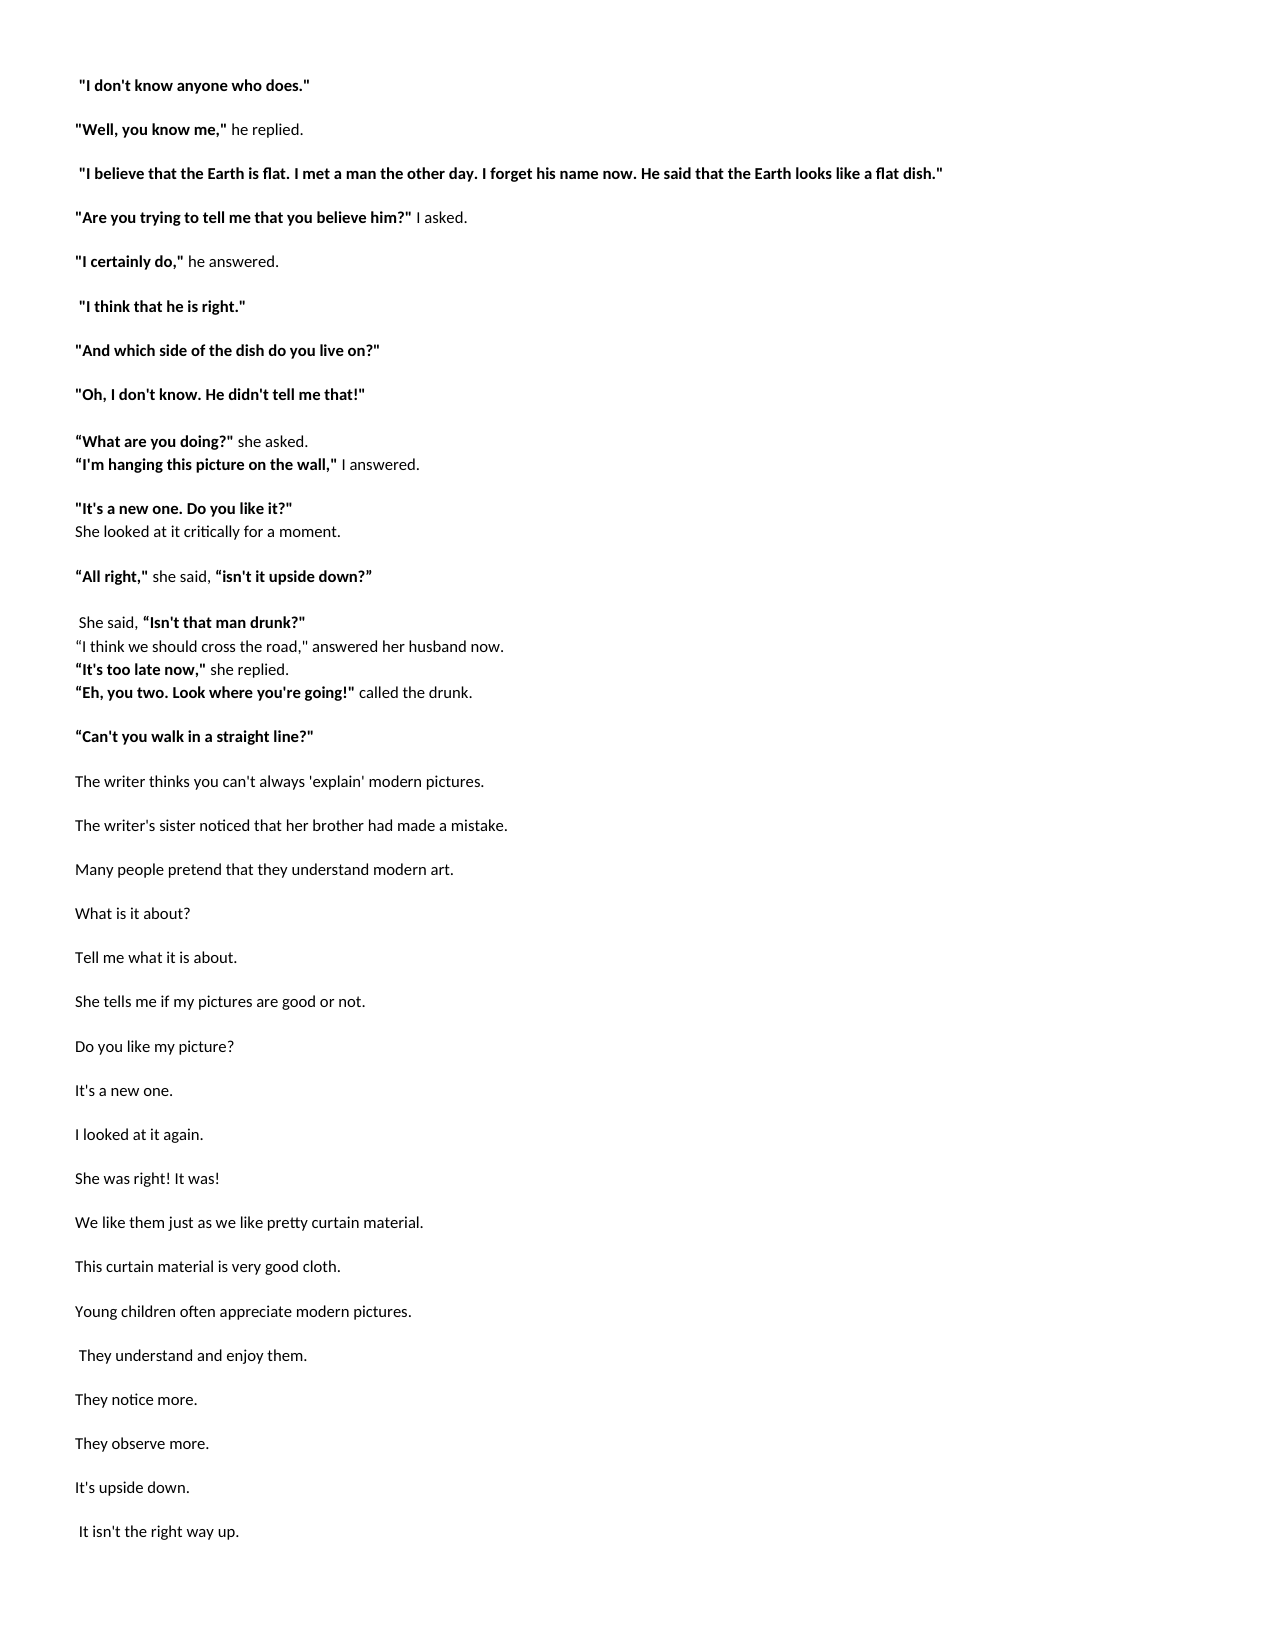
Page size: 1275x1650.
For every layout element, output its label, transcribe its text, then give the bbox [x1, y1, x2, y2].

text It isn't the right way up. [75, 1522, 1200, 1542]
text "Well, you know me," he replied. [75, 119, 1200, 139]
text The writer thinks you can't always 'explain' modern pictures. [75, 771, 1200, 791]
text "I believe that the Earth is flat. I met a man the other day. I forget his name now. He said that the Earth looks like a flat dish." [75, 163, 1200, 184]
text "And which side of the dish do you live on?" [75, 340, 1200, 360]
text "I certainly do," he answered. [75, 252, 1200, 272]
text "Oh, I don't know. He didn't tell me that!" “What are you doing?" she asked. “I'm hanging this picture on the wall," I answered. [75, 384, 1200, 474]
text Young children often appreciate modern pictures. [75, 1301, 1200, 1321]
text She was right! It was! [75, 1168, 1200, 1189]
text She tells me if my pictures are good or not. [75, 992, 1200, 1012]
text "I think that he is right." [75, 296, 1200, 316]
text Do you like my picture? [75, 1036, 1200, 1056]
text This curtain material is very good cloth. [75, 1257, 1200, 1277]
text "Are you trying to tell me that you believe him?" I asked. [75, 207, 1200, 228]
text The writer's sister noticed that her brother had made a mistake. [75, 815, 1200, 835]
text It's upside down. [75, 1477, 1200, 1498]
text Tell me what it is about. [75, 947, 1200, 968]
text They observe more. [75, 1433, 1200, 1454]
text What is it about? [75, 903, 1200, 924]
text “All right," she said, “isn't it upside down?” She said, “Isn't that man drunk?" “I think we should cross the road," answered her husband now. “It's too late now," she replied. “Eh, you two. Look where you're going!" called the drunk. [75, 566, 1200, 703]
text They understand and enjoy them. [75, 1345, 1200, 1365]
text I looked at it again. [75, 1124, 1200, 1144]
text We like them just as we like pretty curtain material. [75, 1212, 1200, 1233]
text Many people pretend that they understand modern art. [75, 859, 1200, 879]
text They notice more. [75, 1389, 1200, 1409]
text "It's a new one. Do you like it?" She looked at it critically for a moment. [75, 498, 1200, 542]
text "I don't know anyone who does." [75, 75, 1200, 95]
text It's a new one. [75, 1080, 1200, 1100]
text “Can't you walk in a straight line?" [75, 727, 1200, 747]
